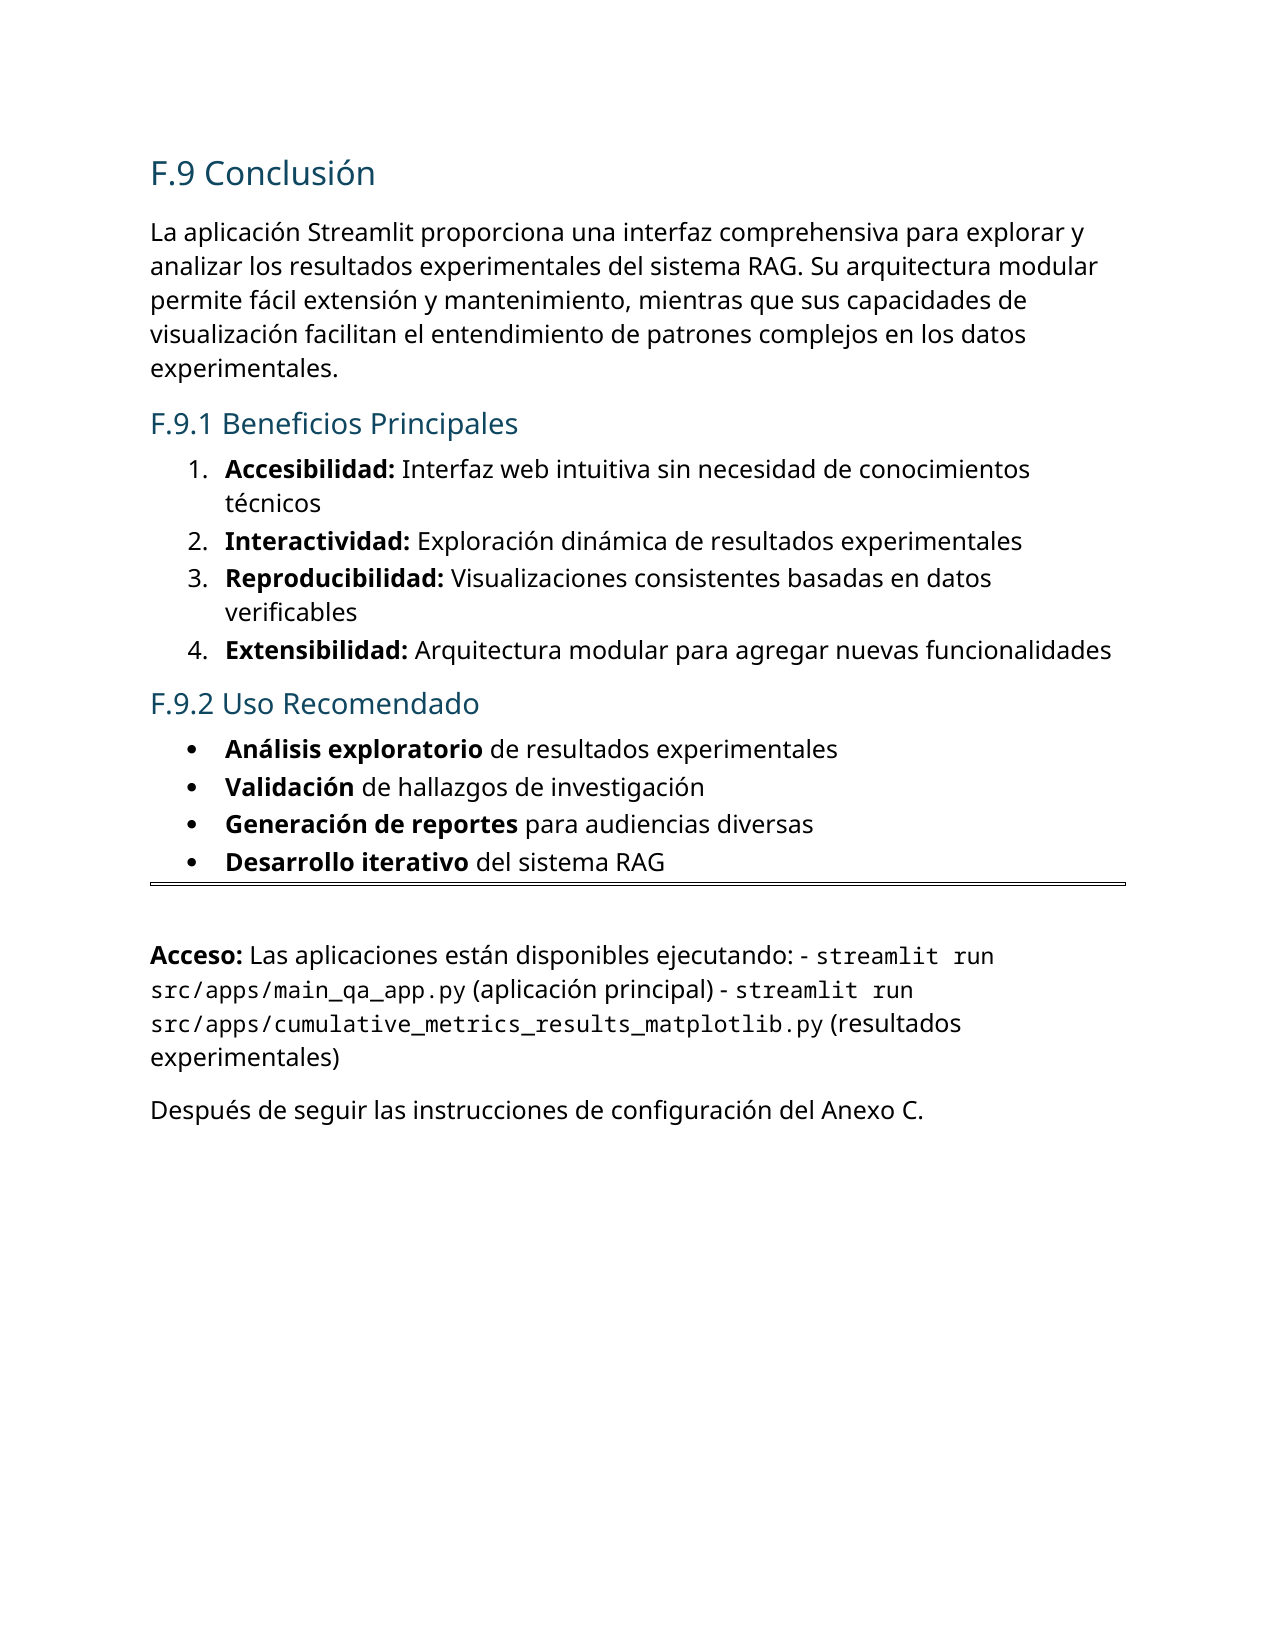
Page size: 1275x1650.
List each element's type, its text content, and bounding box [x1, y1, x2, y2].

subtitle F.9.1 Beneficios Principales [150, 403, 1125, 443]
text Acceso: Las aplicaciones están disponibles ejecutando: - streamlit run src/apps/main_qa_app.py (aplicación principal) - streamlit run src/apps/cumulative_metrics_results_matplotlib.py (resultados experimentales) [150, 938, 1125, 1074]
list Interactividad: Exploración dinámica de resultados experimentales [187, 523, 1125, 557]
list Accesibilidad: Interfaz web intuitiva sin necesidad de conocimientos técnicos [187, 451, 1125, 519]
text La aplicación Streamlit proporciona una interfaz comprehensiva para explorar y analizar los resultados experimentales del sistema RAG. Su arquitectura modular permite fácil extensión y mantenimiento, mientras que sus capacidades de visualización facilitan el entendimiento de patrones complejos en los datos experimentales. [150, 214, 1125, 384]
list Extensibilidad: Arquitectura modular para agregar nuevas funcionalidades [187, 633, 1125, 667]
list Reproducibilidad: Visualizaciones consistentes basadas en datos verificables [187, 561, 1125, 629]
list Análisis exploratorio de resultados experimentales [187, 732, 1125, 766]
list Desarrollo iterativo del sistema RAG [187, 845, 1125, 879]
list Validación de hallazgos de investigación [187, 769, 1125, 803]
subtitle F.9 Conclusión [150, 150, 1125, 195]
subtitle F.9.2 Uso Recomendado [150, 683, 1125, 723]
list Generación de reportes para audiencias diversas [187, 807, 1125, 841]
text Después de seguir las instrucciones de configuración del Anexo C. [150, 1093, 1125, 1127]
